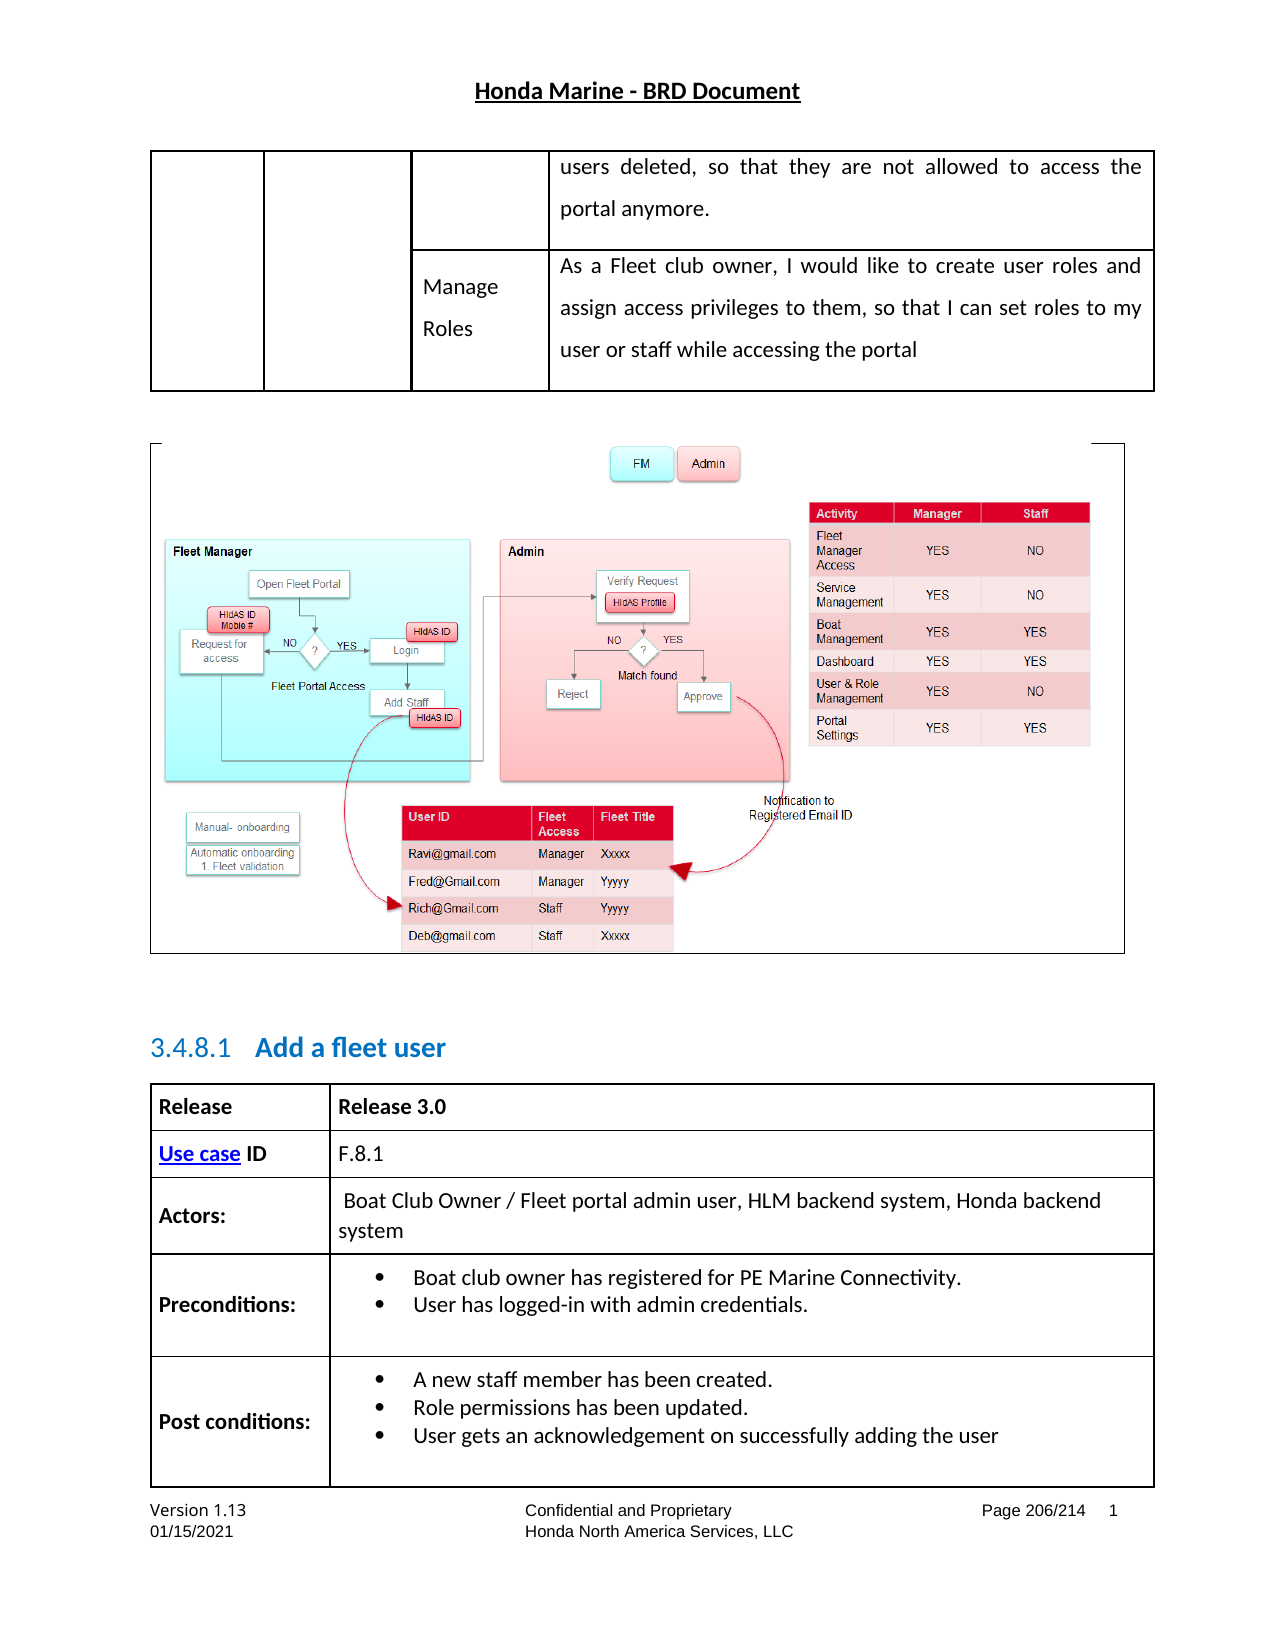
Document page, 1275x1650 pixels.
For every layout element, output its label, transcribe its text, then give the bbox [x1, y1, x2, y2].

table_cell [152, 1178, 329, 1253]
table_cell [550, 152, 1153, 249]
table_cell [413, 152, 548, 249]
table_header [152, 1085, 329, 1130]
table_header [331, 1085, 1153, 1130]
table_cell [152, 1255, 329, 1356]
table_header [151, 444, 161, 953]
text Add a fleet user [150, 1029, 1125, 1065]
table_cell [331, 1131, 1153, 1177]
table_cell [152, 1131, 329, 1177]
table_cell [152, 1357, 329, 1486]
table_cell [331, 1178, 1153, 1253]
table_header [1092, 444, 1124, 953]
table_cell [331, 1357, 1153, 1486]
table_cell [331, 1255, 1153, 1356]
picture [161, 443, 1092, 953]
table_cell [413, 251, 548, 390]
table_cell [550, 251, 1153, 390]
